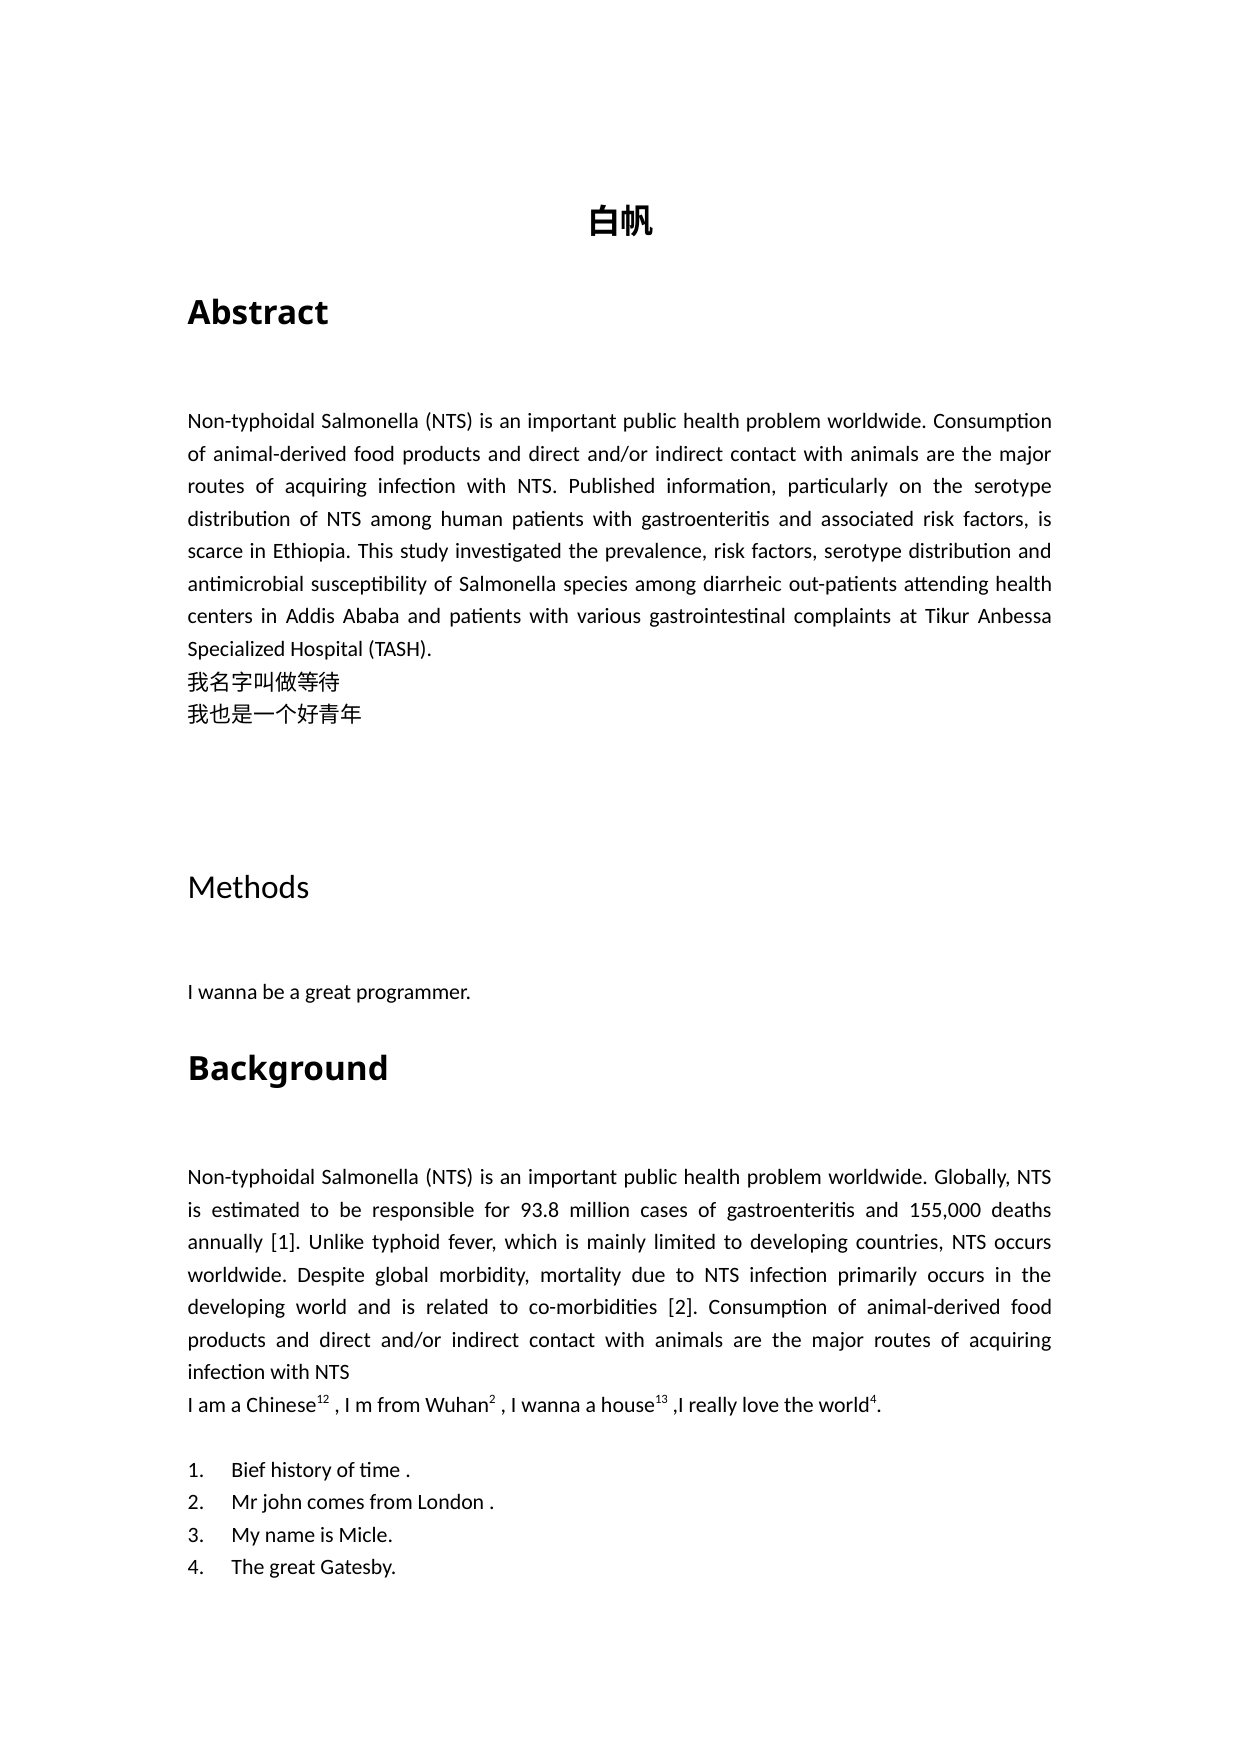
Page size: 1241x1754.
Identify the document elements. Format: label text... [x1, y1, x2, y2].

list Bief history of time . [187, 1453, 1053, 1485]
list Mr john comes from London . [187, 1485, 1053, 1518]
text I wanna be a great programmer. [187, 976, 1053, 1008]
list My name is Micle. [187, 1518, 1053, 1550]
text Non-typhoidal Salmonella (NTS) is an important public health problem worldwide. Globally, NTS is estimated to be responsible for 93.8 million cases of gastroenteritis and 155,000 deaths annually [1]. Unlike typhoid fever, which is mainly limited to developing countries, NTS occurs worldwide. Despite global morbidity, mortality due to NTS infection primarily occurs in the developing world and is related to co-morbidities [2]. Consumption of animal-derived food products and direct and/or indirect contact with animals are the major routes of acquiring infection with NTS [187, 1160, 1053, 1388]
text Non-typhoidal Salmonella (NTS) is an important public health problem worldwide. Consumption of animal-derived food products and direct and/or indirect contact with animals are the major routes of acquiring infection with NTS. Published information, particularly on the serotype distribution of NTS among human patients with gastroenteritis and associated risk factors, is scarce in Ethiopia. This study investigated the prevalence, risk factors, serotype distribution and antimicrobial susceptibility of Salmonella species among diarrheic out-patients attending health centers in Addis Ababa and patients with various gastrointestinal complaints at Tikur Anbessa Specialized Hospital (TASH). [187, 404, 1053, 664]
text 我也是一个好青年 [187, 697, 1053, 729]
subtitle Methods [187, 854, 1053, 919]
list The great Gatesby. [187, 1550, 1053, 1583]
text 我名字叫做等待 [187, 664, 1053, 697]
subtitle Background [187, 1035, 1053, 1100]
title 白帆 [187, 187, 1053, 252]
text I am a Chinese12 , I m from Wuhan2 , I wanna a house13 ,I really love the world4. [187, 1388, 1053, 1420]
subtitle Abstract [187, 279, 1053, 344]
